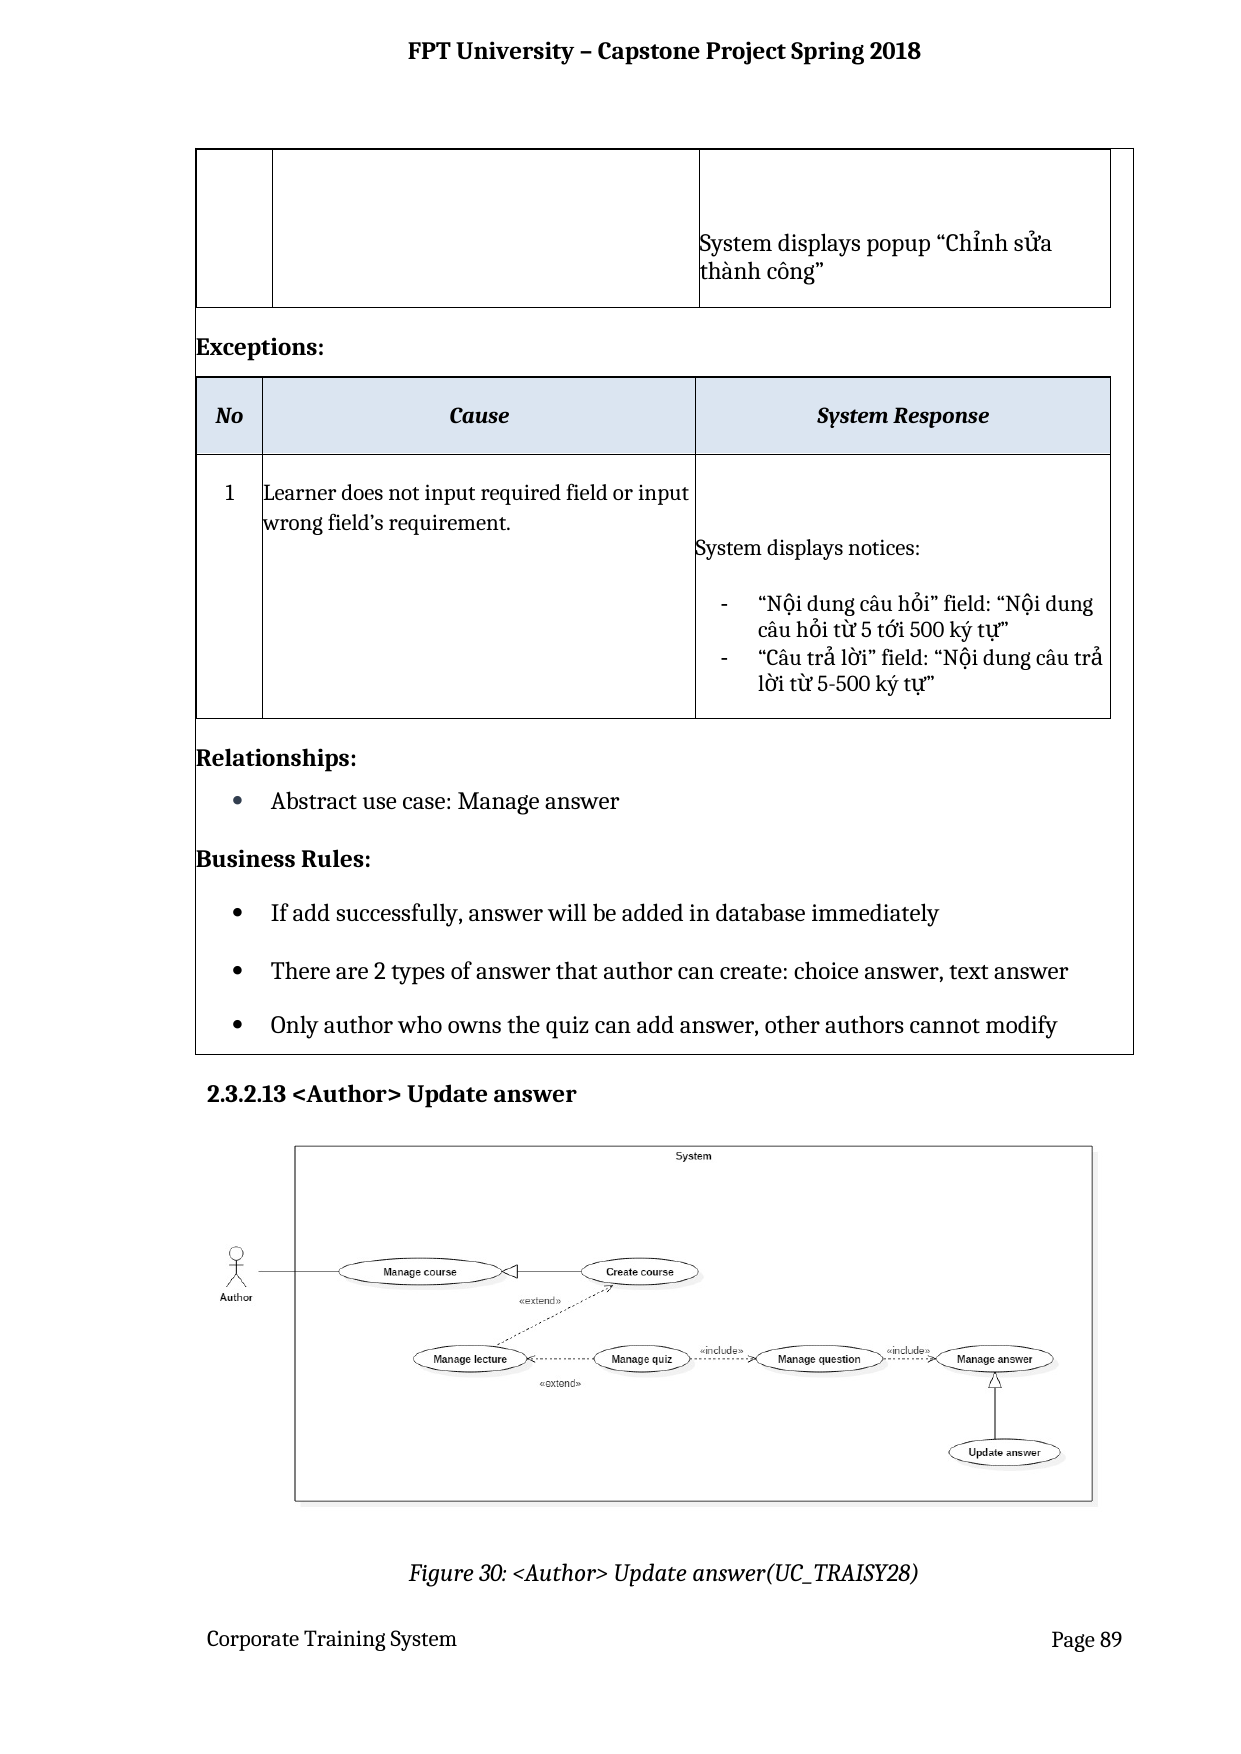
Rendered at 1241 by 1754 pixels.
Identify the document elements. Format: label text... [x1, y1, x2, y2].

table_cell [196, 149, 1133, 1054]
text Figure 30: <Author> Update answer(UC_TRAISY28) [207, 1559, 1122, 1588]
picture [206, 1138, 1123, 1532]
text 2.3.2.13 <Author> Update answer [207, 1080, 1122, 1109]
